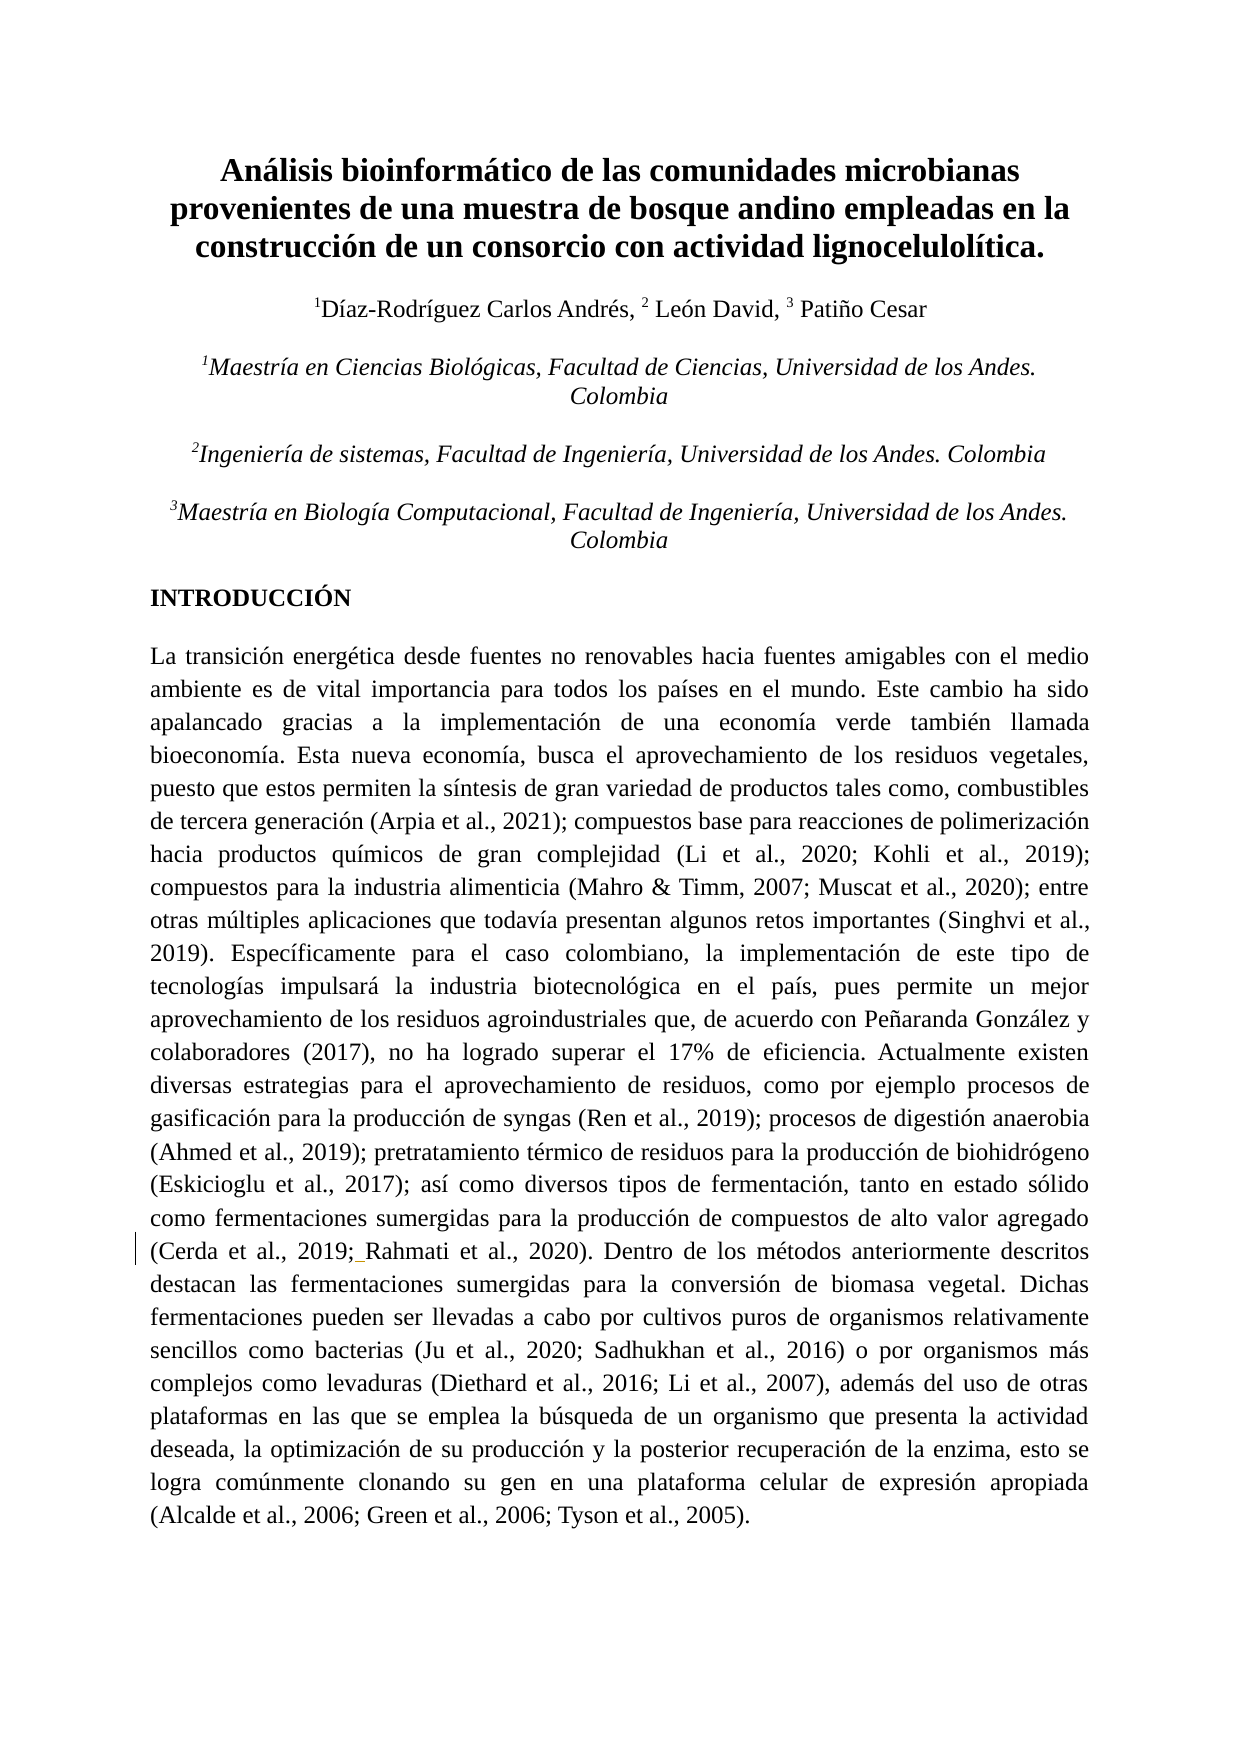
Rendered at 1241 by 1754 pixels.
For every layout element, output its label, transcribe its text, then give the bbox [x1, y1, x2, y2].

text La transición energética desde fuentes no renovables hacia fuentes amigables con el medio ambiente es de vital importancia para todos los países en el mundo. Este cambio ha sido apalancado gracias a la implementación de una economía verde también llamada bioeconomía. Esta nueva economía, busca el aprovechamiento de los residuos vegetales, puesto que estos permiten la síntesis de gran variedad de productos tales como, combustibles de tercera generación (Arpia et al., 2021); compuestos base para reacciones de polimerización hacia productos químicos de gran complejidad (Li et al., 2020; Kohli et al., 2019); compuestos para la industria alimenticia (Mahro & Timm, 2007; Muscat et al., 2020); entre otras múltiples aplicaciones que todavía presentan algunos retos importantes (Singhvi et al., 2019). Específicamente para el caso colombiano, la implementación de este tipo de tecnologías impulsará la industria biotecnológica en el país, pues permite un mejor aprovechamiento de los residuos agroindustriales que, de acuerdo con Peñaranda González y colaboradores (2017), no ha logrado superar el 17% de eficiencia. Actualmente existen diversas estrategias para el aprovechamiento de residuos, como por ejemplo procesos de gasificación para la producción de syngas (Ren et al., 2019); procesos de digestión anaerobia (Ahmed et al., 2019); pretratamiento térmico de residuos para la producción de biohidrógeno (Eskicioglu et al., 2017); así como diversos tipos de fermentación, tanto en estado sólido como fermentaciones sumergidas para la producción de compuestos de alto valor agregado (Cerda et al., 2019;Rahmati et al., 2020). Dentro de los métodos anteriormente descritos destacan las fermentaciones sumergidas para la conversión de biomasa vegetal. Dichas fermentaciones pueden ser llevadas a cabo por cultivos puros de organismos relativamente sencillos como bacterias (Ju et al., 2020; Sadhukhan et al., 2016) o por organismos más complejos como levaduras (Diethard et al., 2016; Li et al., 2007), además del uso de otras plataformas en las que se emplea la búsqueda de un organismo que presenta la actividad deseada, la optimización de su producción y la posterior recuperación de la enzima, esto se logra comúnmente clonando su gen en una plataforma celular de expresión apropiada (Alcalde et al., 2006; Green et al., 2006; Tyson et al., 2005). [150, 641, 1090, 1529]
text 1Maestría en Ciencias Biológicas, Facultad de Ciencias, Universidad de los Andes. Colombia [150, 352, 1090, 409]
text INTRODUCCIÓN [150, 583, 1090, 612]
text 1Díaz-Rodríguez Carlos Andrés, 2 León David, 3 Patiño Cesar [150, 294, 1090, 323]
text 3Maestría en Biología Computacional, Facultad de Ingeniería, Universidad de los Andes. Colombia [150, 497, 1090, 554]
text 2Ingeniería de sistemas, Facultad de Ingeniería, Universidad de los Andes. Colombia [150, 439, 1090, 467]
text Análisis bioinformático de las comunidades microbianas provenientes de una muestra de bosque andino empleadas en la construcción de un consorcio con actividad lignocelulolítica. [150, 150, 1090, 265]
